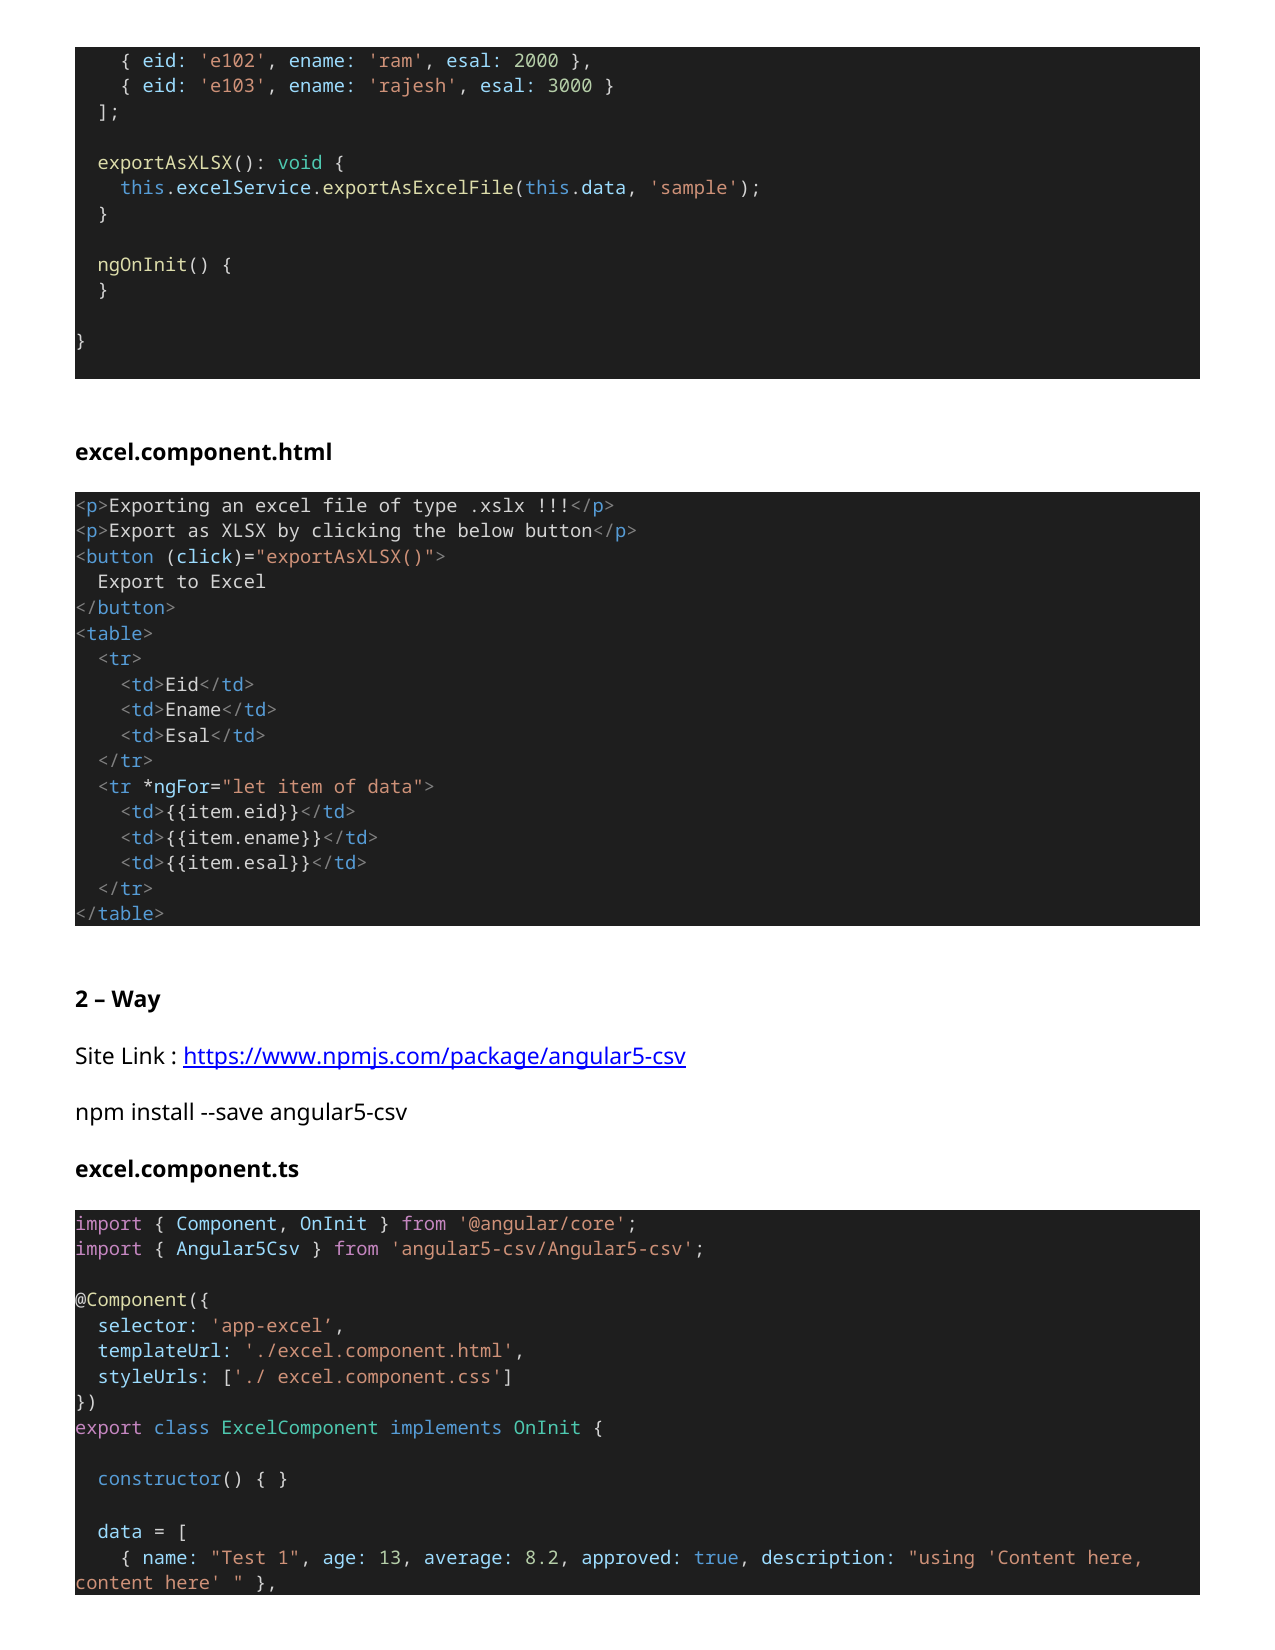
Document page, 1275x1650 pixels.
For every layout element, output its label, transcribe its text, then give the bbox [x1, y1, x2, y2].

text selector: 'app-excel’, [75, 1312, 1200, 1337]
text this.excelService.exportAsExcelFile(this.data, 'sample'); [75, 174, 1200, 200]
text </tr> [75, 875, 1200, 901]
text </button> [75, 594, 1200, 620]
text </table> [75, 901, 1200, 926]
text Site Link : https://www.npmjs.com/package/angular5-csv [75, 1039, 1200, 1071]
text excel.component.ts [75, 1153, 1200, 1184]
text } [75, 328, 1200, 353]
text { eid: 'e103', ename: 'rajesh', esal: 3000 } [75, 72, 1200, 98]
text <tr> [75, 645, 1200, 671]
text excel.component.html [75, 435, 1200, 467]
text <td>{{item.ename}}</td> [75, 824, 1200, 849]
text { name: "Test 1", age: 13, average: 8.2, approved: true, description: "using 'Content here, content here' " }, [75, 1544, 1200, 1595]
text <td>Ename</td> [75, 696, 1200, 722]
text data = [ [75, 1519, 1200, 1544]
text } [75, 200, 1200, 226]
text npm install --save angular5-csv [75, 1096, 1200, 1128]
text templateUrl: './excel.component.html', [75, 1337, 1200, 1363]
text } [75, 277, 1200, 302]
text export class ExcelComponent implements OnInit { [75, 1414, 1200, 1439]
text exportAsXLSX(): void { [75, 149, 1200, 174]
text styleUrls: ['./ excel.component.css'] [75, 1363, 1200, 1388]
text Export to Excel [75, 569, 1200, 594]
text <td>{{item.eid}}</td> [75, 798, 1200, 824]
text <td>{{item.esal}}</td> [75, 849, 1200, 875]
text constructor() { } [75, 1465, 1200, 1491]
text <p>Exporting an excel file of type .xslx !!!</p> [75, 492, 1200, 518]
text <button (click)="exportAsXLSX()"> [75, 543, 1200, 569]
text <table> [75, 620, 1200, 645]
text <td>Esal</td> [75, 722, 1200, 747]
text { eid: 'e102', ename: 'ram', esal: 2000 }, [75, 47, 1200, 72]
text @Component({ [75, 1286, 1200, 1312]
text <tr *ngFor="let item of data"> [75, 773, 1200, 798]
text <p>Export as XLSX by clicking the below button</p> [75, 518, 1200, 543]
text ngOnInit() { [75, 251, 1200, 277]
text import { Angular5Csv } from 'angular5-csv/Angular5-csv'; [75, 1235, 1200, 1261]
text <td>Eid</td> [75, 671, 1200, 696]
text }) [75, 1388, 1200, 1414]
text import { Component, OnInit } from '@angular/core'; [75, 1210, 1200, 1235]
text 2 – Way [75, 983, 1200, 1014]
text </tr> [75, 747, 1200, 773]
text ]; [75, 98, 1200, 123]
